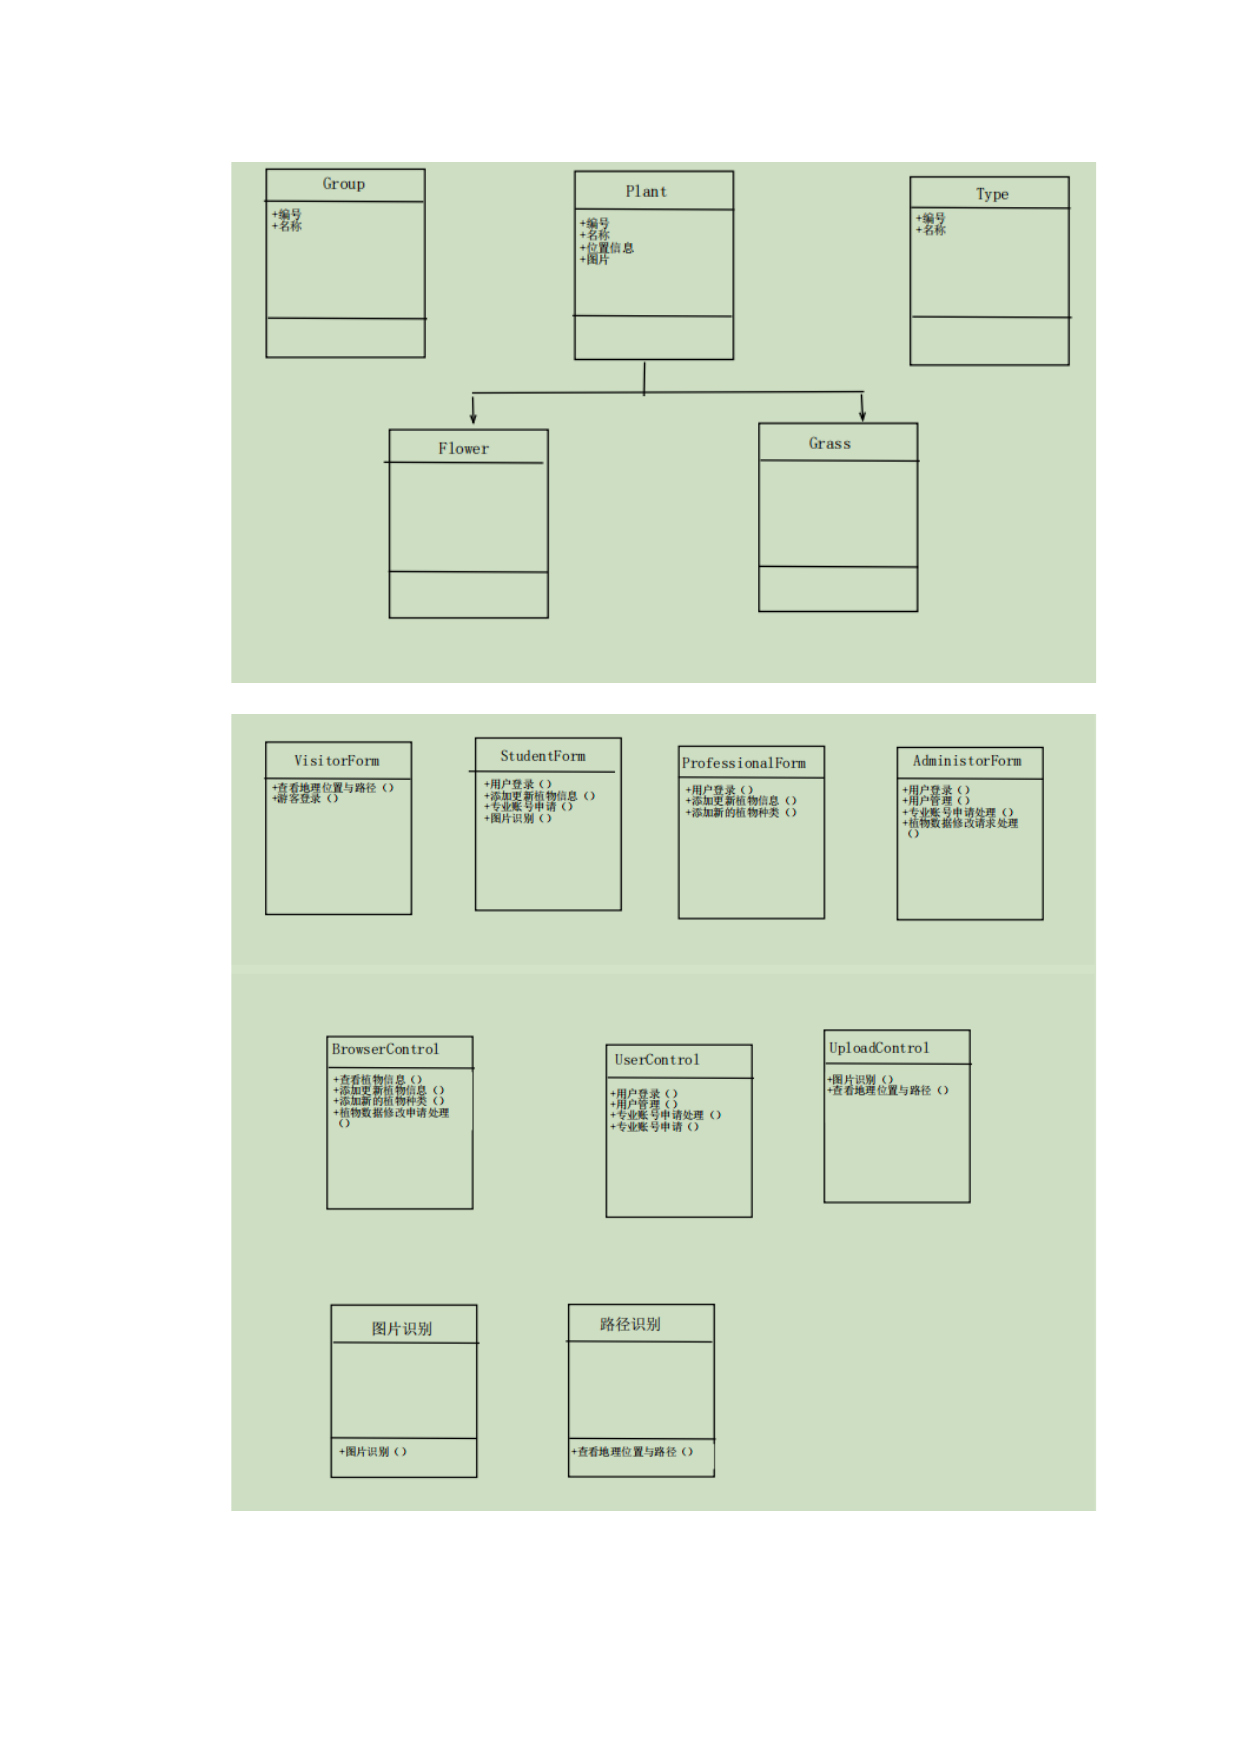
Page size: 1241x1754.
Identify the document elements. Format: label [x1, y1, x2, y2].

picture [231, 162, 1097, 683]
picture [231, 714, 1097, 1511]
